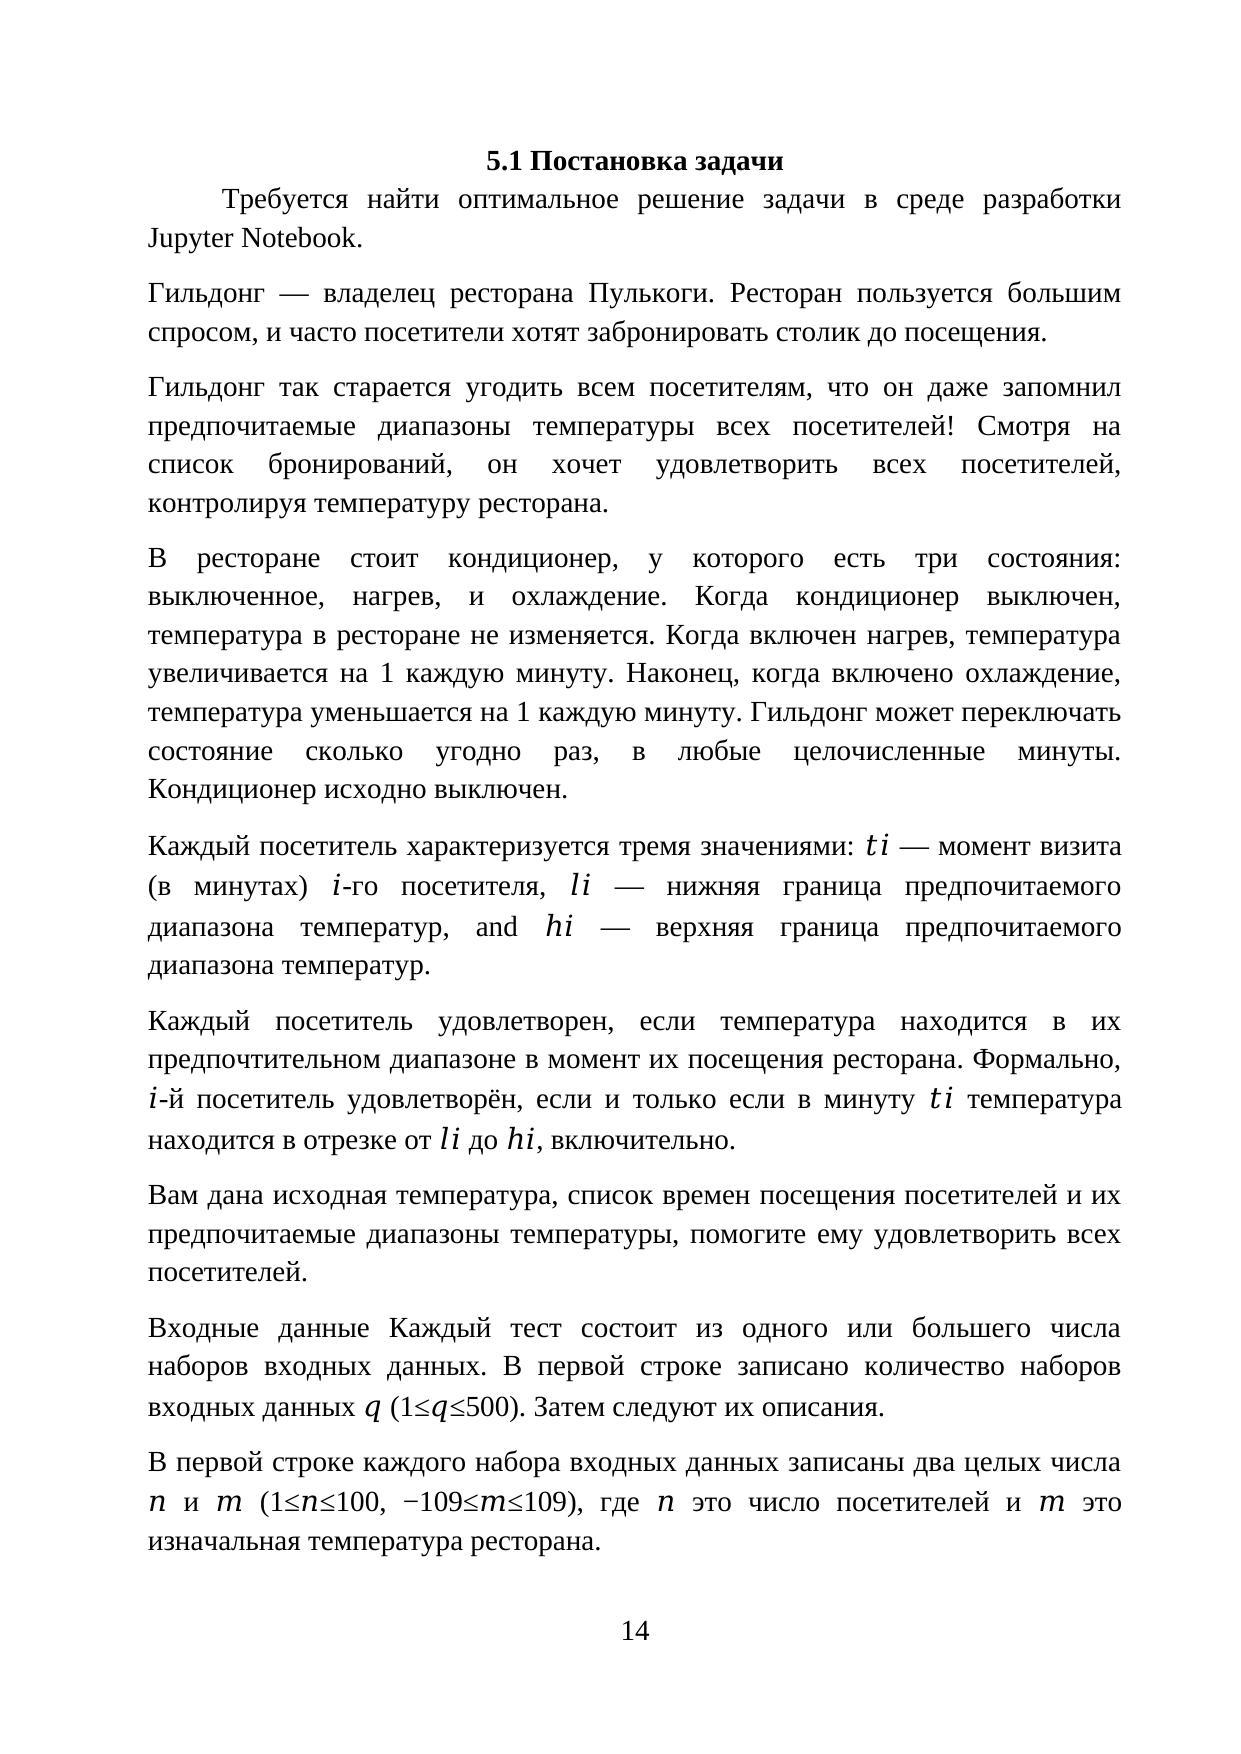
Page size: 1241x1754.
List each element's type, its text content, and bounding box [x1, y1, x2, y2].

text Каждый посетитель характеризуется тремя значениями: 𝑡𝑖 — момент визита (в минутах) 𝑖-го посетителя, 𝑙𝑖 — нижняя граница предпочитаемого диапазона температур, and ℎ𝑖 — верхняя граница предпочитаемого диапазона температур. [148, 826, 1122, 981]
text Гильдонг — владелец ресторана Пулькоги. Ресторан пользуется большим спросом, и часто посетители хотят забронировать столик до посещения. [148, 275, 1122, 347]
text 5.1 Постановка задачи [148, 143, 1122, 177]
text В первой строке каждого набора входных данных записаны два целых числа 𝑛 и 𝑚 (1≤𝑛≤100, −109≤𝑚≤109), где 𝑛 это число посетителей и 𝑚 это изначальная температура ресторана. [148, 1444, 1122, 1557]
text Каждый посетитель удовлетворен, если температура находится в их предпочтительном диапазоне в момент их посещения ресторана. Формально, 𝑖-й посетитель удовлетворён, если и только если в минуту 𝑡𝑖 температура находится в отрезке от 𝑙𝑖 до ℎ𝑖, включительно. [148, 1003, 1122, 1156]
text В ресторане стоит кондиционер, у которого есть три состояния: выключенное, нагрев, и охлаждение. Когда кондиционер выключен, температура в ресторане не изменяется. Когда включен нагрев, температура увеличивается на 1 каждую минуту. Наконец, когда включено охлаждение, температура уменьшается на 1 каждую минуту. Гильдонг может переключать состояние сколько угодно раз, в любые целочисленные минуты. Кондиционер исходно выключен. [148, 540, 1122, 805]
text Вам дана исходная температура, список времен посещения посетителей и их предпочитаемые диапазоны температуры, помогите ему удовлетворить всех посетителей. [148, 1177, 1122, 1288]
text Гильдонг так старается угодить всем посетителям, что он даже запомнил предпочитаемые диапазоны температуры всех посетителей! Смотря на список бронирований, он хочет удовлетворить всех посетителей, контролируя температуру ресторана. [148, 369, 1122, 518]
text Требуется найти оптимальное решение задачи в среде разработки Jupyter Notebook. [148, 182, 1122, 254]
text Входные данные Каждый тест состоит из одного или большего числа наборов входных данных. В первой строке записано количество наборов входных данных 𝑞 (1≤𝑞≤500). Затем следуют их описания. [148, 1310, 1122, 1422]
